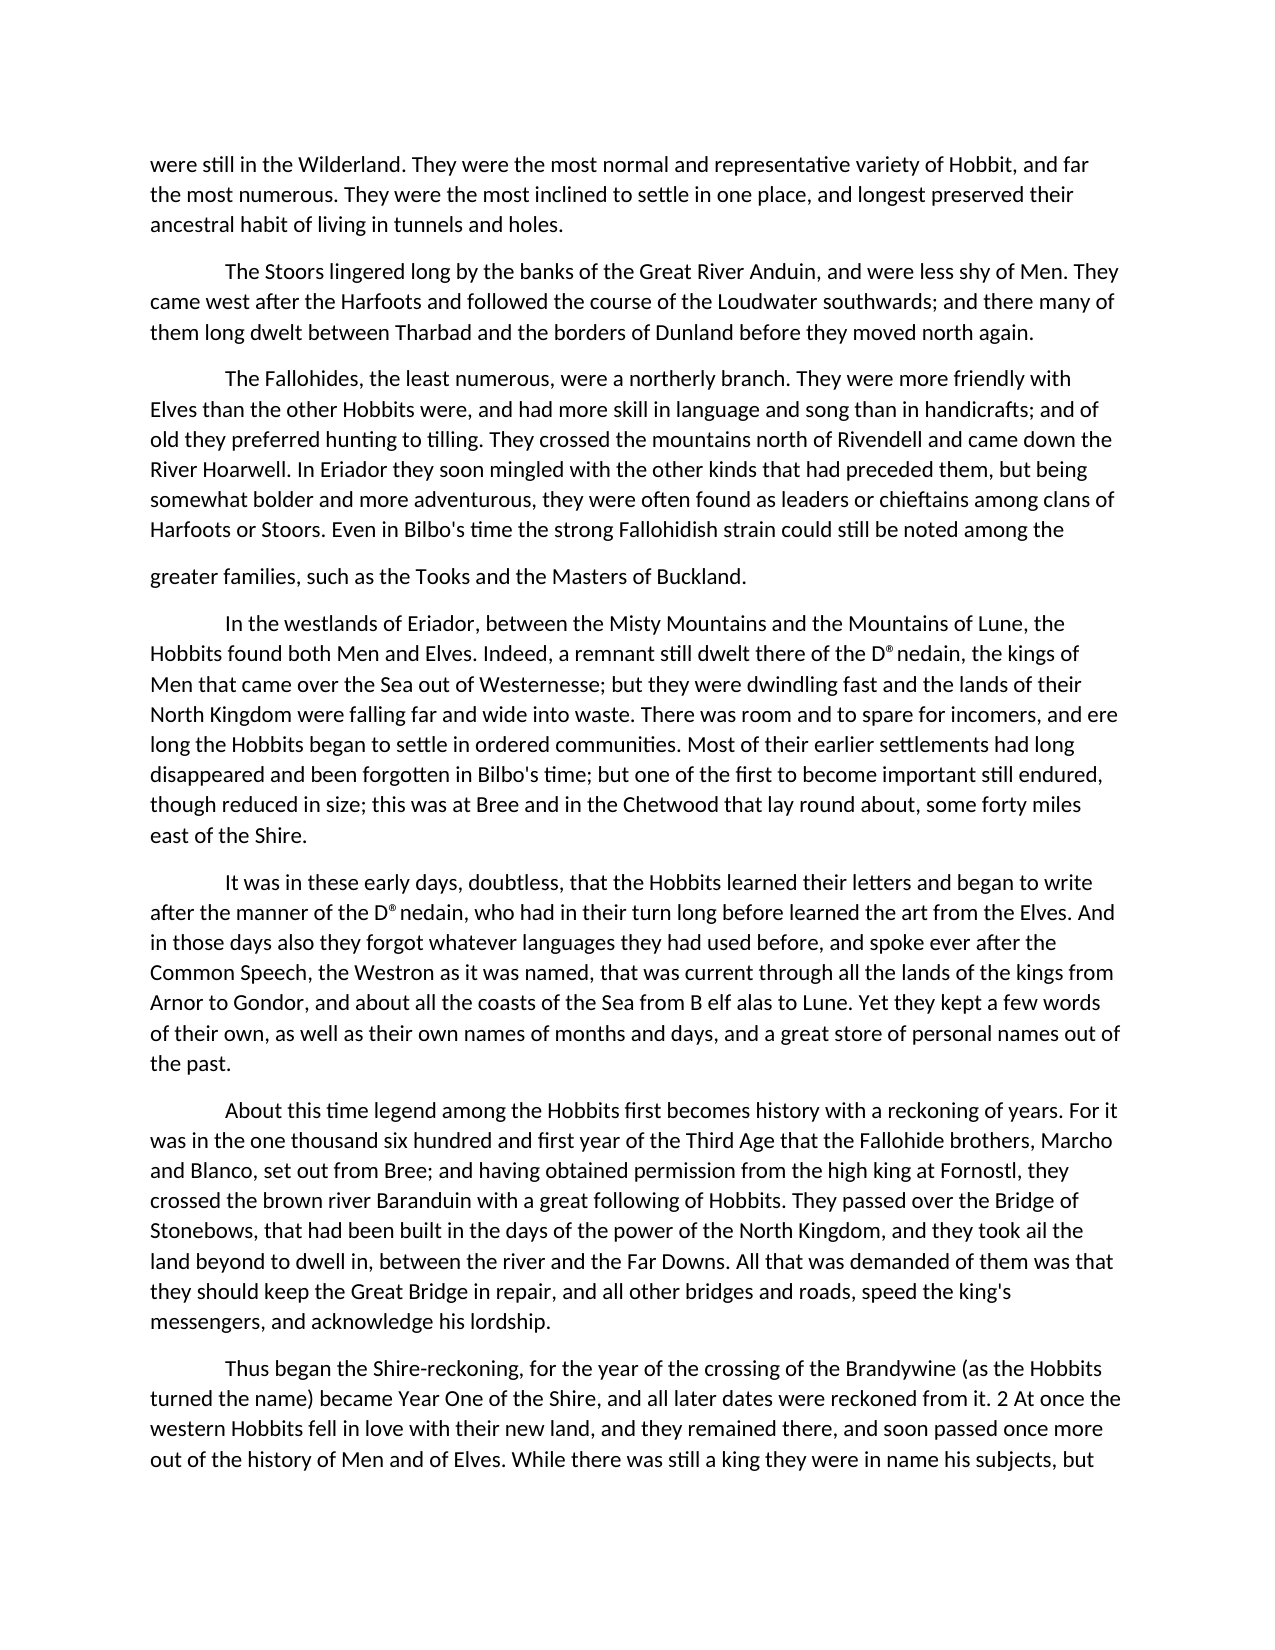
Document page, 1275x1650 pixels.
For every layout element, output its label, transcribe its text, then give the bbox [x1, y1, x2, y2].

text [150, 1354, 1125, 1473]
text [150, 150, 1125, 238]
text In the westlands of Eriador, between the Misty Mountains and the Mountains of Lune, the Hobbits found both Men and Elves. Indeed, a remnant still dwelt there of the D®nedain, the kings of Men that came over the Sea out of Westernesse; but they were dwindling fast and the lands of their North Kingdom were falling far and wide into waste. There was room and to spare for incomers, and ere long the Hobbits began to settle in ordered communities. Most of their earlier settlements had long disappeared and been forgotten in Bilbo's time; but one of the first to become important still endured, though reduced in size; this was at Bree and in the Chetwood that lay round about, some forty miles east of the Shire. [150, 609, 1125, 849]
text The Fallohides, the least numerous, were a northerly branch. They were more friendly with Elves than the other Hobbits were, and had more skill in language and song than in handicrafts; and of old they preferred hunting to tilling. They crossed the mountains north of Rivendell and came down the River Hoarwell. In Eriador they soon mingled with the other kinds that had preceded them, but being somewhat bolder and more adventurous, they were often found as leaders or chieftains among clans of Harfoots or Stoors. Even in Bilbo's time the strong Fallohidish strain could still be noted among the [150, 364, 1125, 544]
text The Stoors lingered long by the banks of the Great River Anduin, and were less shy of Men. They came west after the Harfoots and followed the course of the Loudwater southwards; and there many of them long dwelt between Tharbad and the borders of Dunland before they moved north again. [150, 257, 1125, 346]
text About this time legend among the Hobbits first becomes history with a reckoning of years. For it was in the one thousand six hundred and first year of the Third Age that the Fallohide brothers, Marcho and Blanco, set out from Bree; and having obtained permission from the high king at Fornostl, they crossed the brown river Baranduin with a great following of Hobbits. They passed over the Bridge of Stonebows, that had been built in the days of the power of the North Kingdom, and they took ail the land beyond to dwell in, between the river and the Far Downs. All that was demanded of them was that they should keep the Great Bridge in repair, and all other bridges and roads, speed the king's messengers, and acknowledge his lordship. [150, 1096, 1125, 1335]
text greater families, such as the Tooks and the Masters of Buckland. [150, 562, 1125, 591]
text It was in these early days, doubtless, that the Hobbits learned their letters and began to write after the manner of the D®nedain, who had in their turn long before learned the art from the Elves. And in those days also they forgot whatever languages they had used before, and spoke ever after the Common Speech, the Westron as it was named, that was current through all the lands of the kings from Arnor to Gondor, and about all the coasts of the Sea from B elf alas to Lune. Yet they kept a few words of their own, as well as their own names of months and days, and a great store of personal names out of the past. [150, 868, 1125, 1077]
